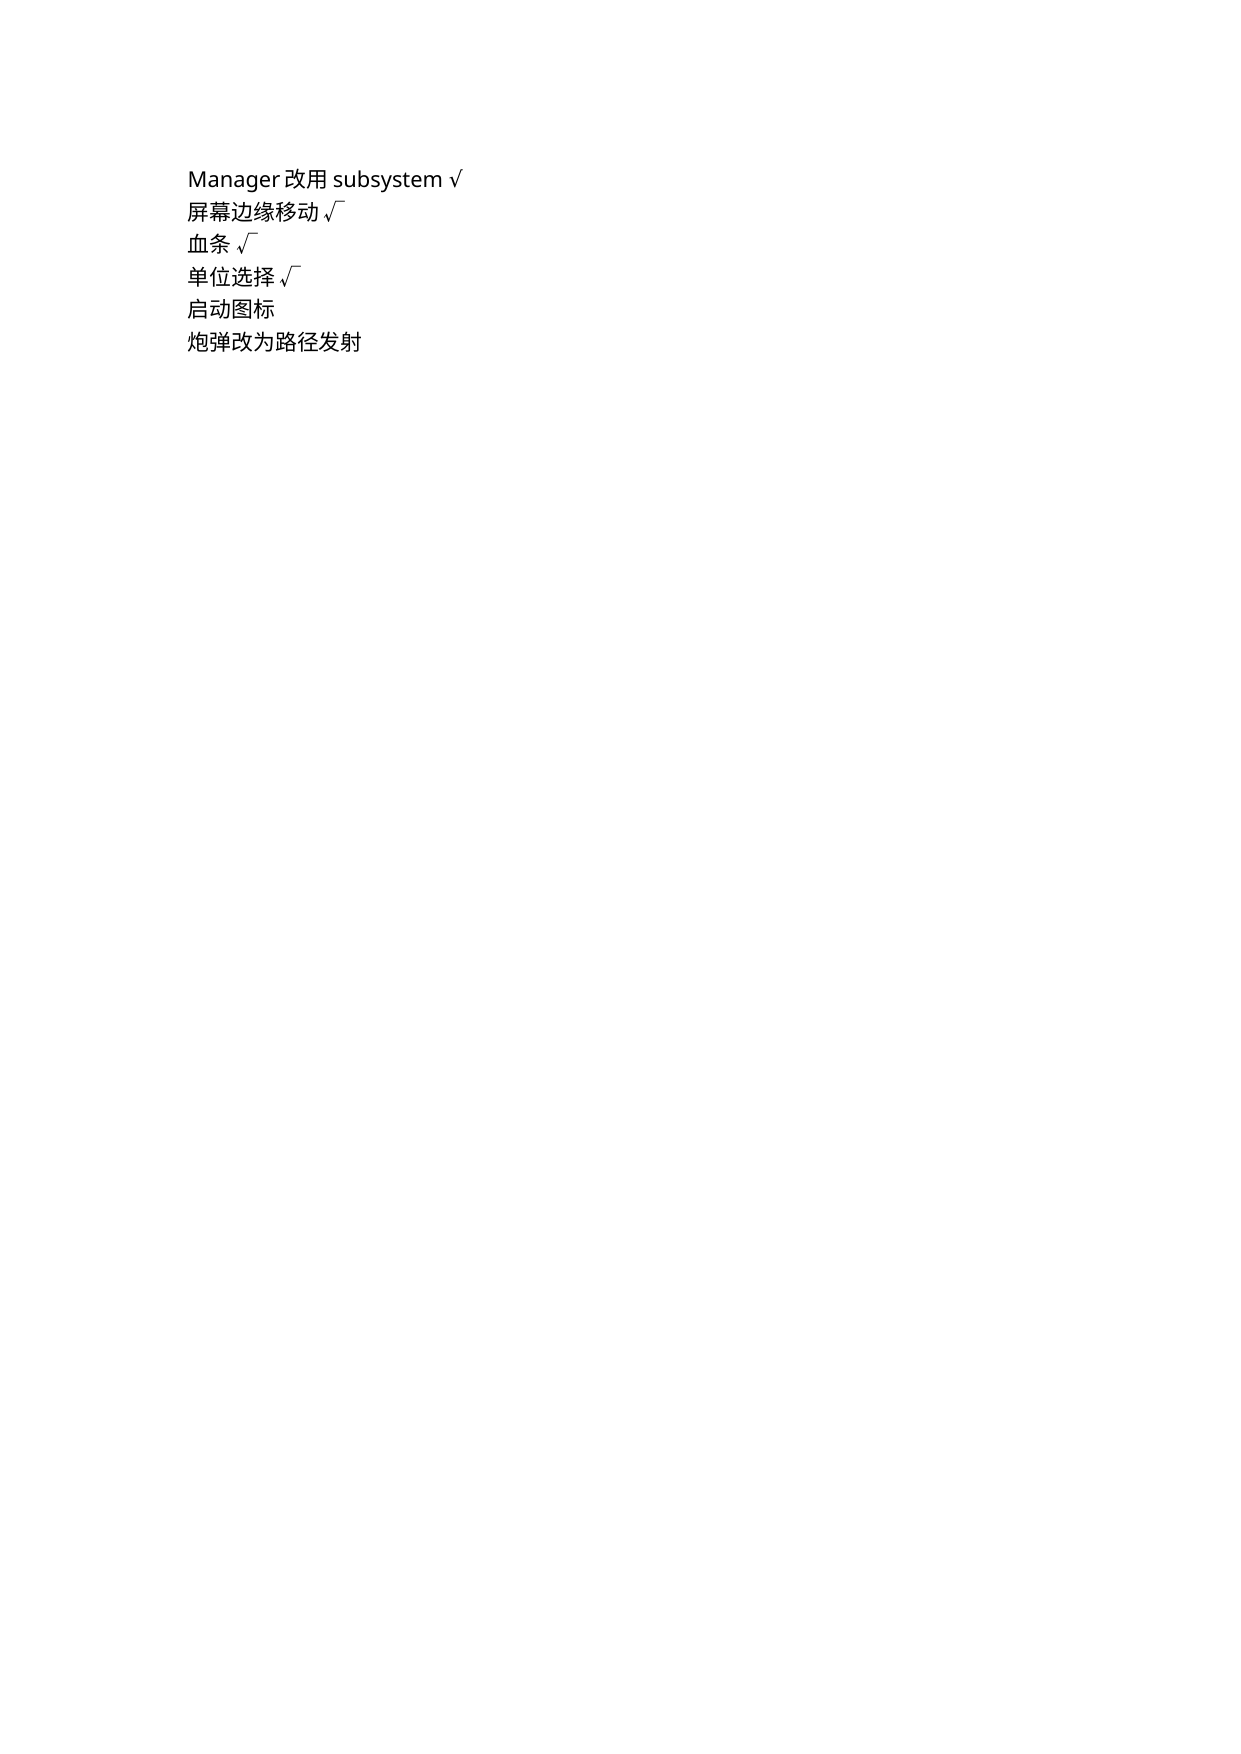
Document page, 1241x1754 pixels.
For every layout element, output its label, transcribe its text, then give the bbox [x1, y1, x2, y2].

text Manager改用subsystem √ [187, 162, 1053, 194]
text 炮弹改为路径发射 [187, 324, 1053, 357]
text 单位选择 √ [187, 259, 1053, 292]
text 启动图标 [187, 292, 1053, 324]
text 屏幕边缘移动 √ [187, 194, 1053, 227]
text 血条 √ [187, 227, 1053, 259]
